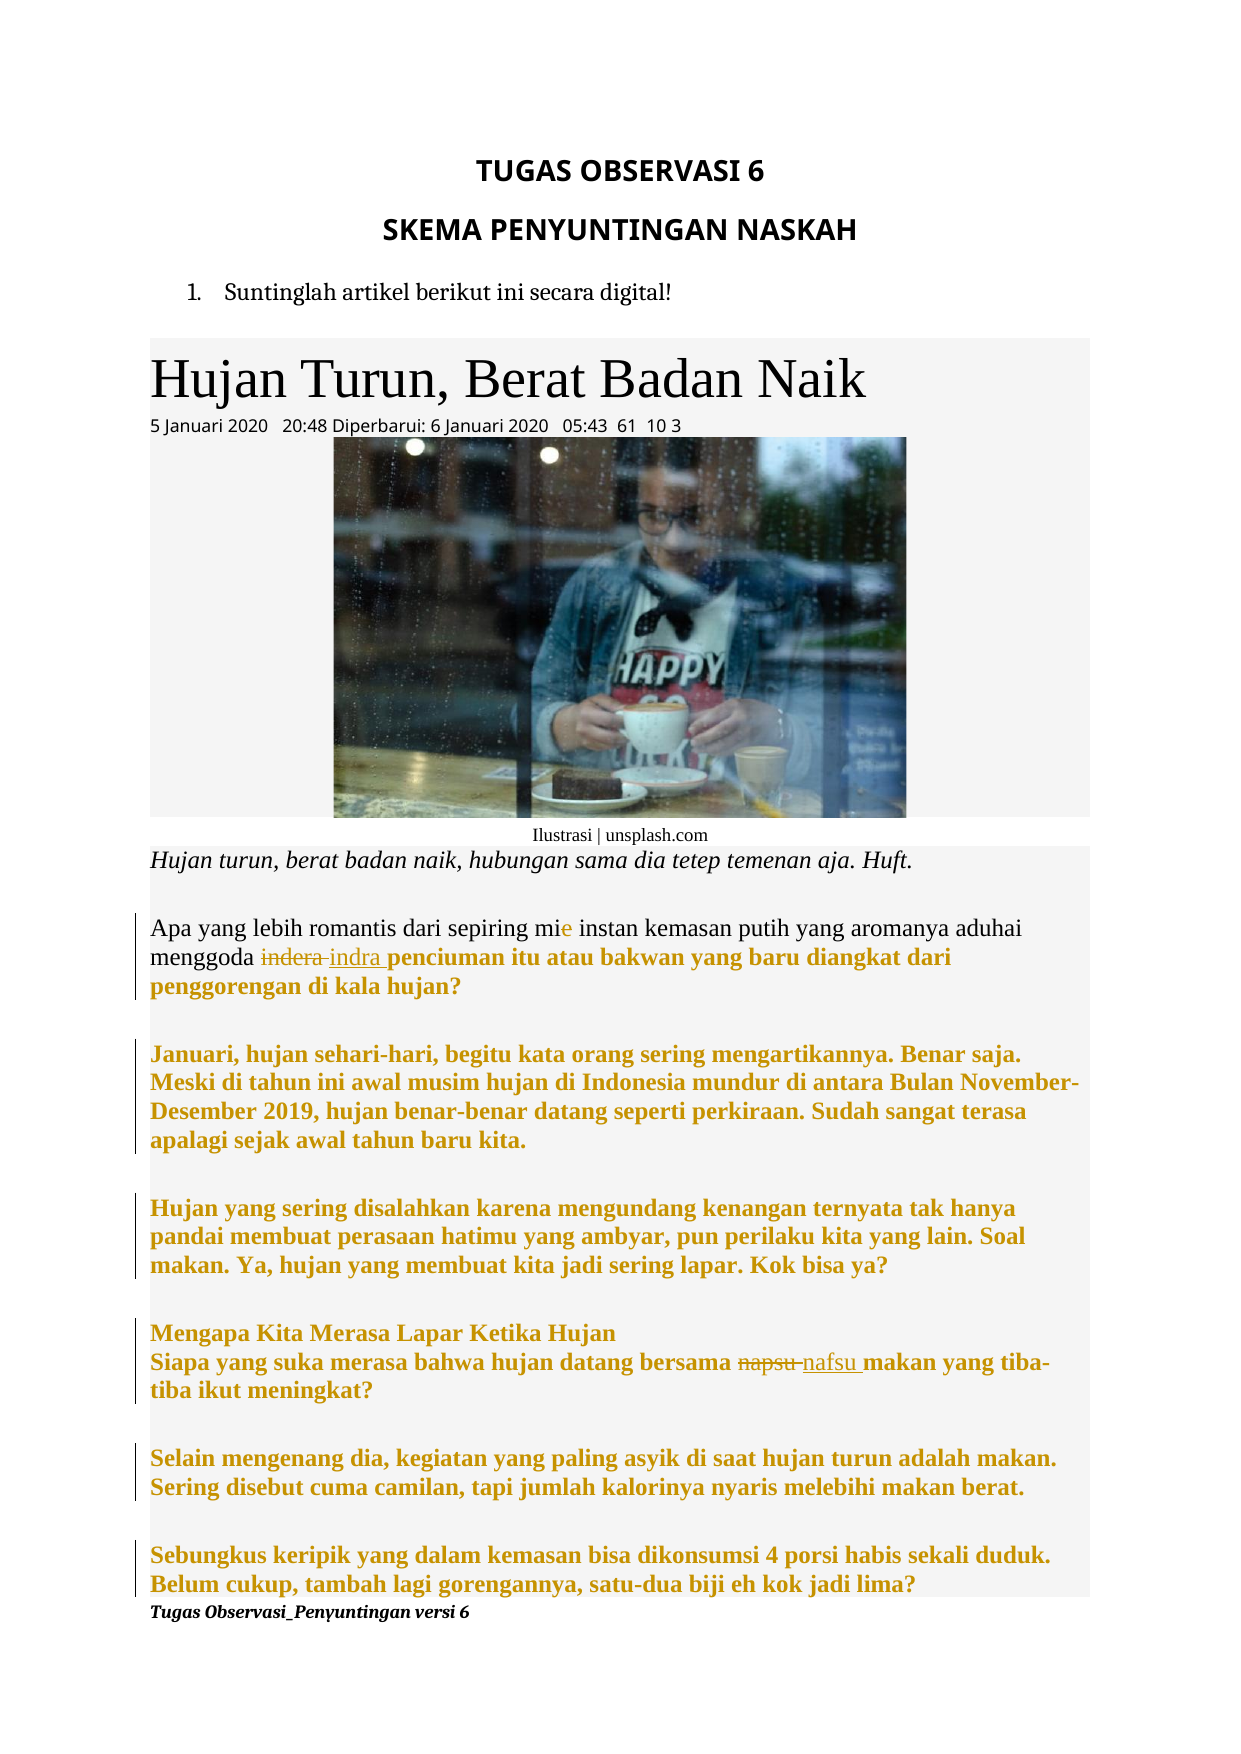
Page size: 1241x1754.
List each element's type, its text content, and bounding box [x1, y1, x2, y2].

text Ilustrasi | unsplash.com [150, 817, 1090, 846]
text 5 Januari 2020 20:48 Diperbarui: 6 Januari 2020 05:43 61 10 3 [150, 410, 1090, 438]
text Sebungkus keripik yang dalam kemasan bisa dikonsumsi 4 porsi habis sekali duduk. Belum cukup, tambah lagi gorengannya, satu-dua biji eh kok jadi lima? [150, 1540, 1090, 1597]
text SKEMA PENYUNTINGAN NASKAH [150, 209, 1090, 249]
text Hujan turun, berat badan naik, hubungan sama dia tetep temenan aja. Huft. [150, 846, 1090, 874]
text Hujan Turun, Berat Badan Naik [150, 338, 1090, 410]
text Mengapa Kita Merasa Lapar Ketika Hujan Siapa yang suka merasa bahwa hujan datang bersama makan yang tiba-tiba ikut meningkat? [150, 1318, 1090, 1404]
text Januari, hujan sehari-hari, begitu kata orang sering mengartikannya. Benar saja. Meski di tahun ini awal musim hujan di Indonesia mundur di antara Bulan November-Desember 2019, hujan benar-benar datang seperti perkiraan. Sudah sangat terasa apalagi sejak awal tahun baru kita. [150, 1039, 1090, 1154]
text Selain mengenang dia, kegiatan yang paling asyik di saat hujan turun adalah makan. Sering disebut cuma camilan, tapi jumlah kalorinya nyaris melebihi makan berat. [150, 1443, 1090, 1501]
picture [333, 437, 907, 818]
list Suntinglah artikel berikut ini secara digital! [187, 278, 1090, 307]
text Hujan yang sering disalahkan karena mengundang kenangan ternyata tak hanya pandai membuat perasaan hatimu yang ambyar, pun perilaku kita yang lain. Soal makan. Ya, hujan yang membuat kita jadi sering lapar. Kok bisa ya? [150, 1193, 1090, 1279]
text Apa yang lebih romantis dari sepiring mi instan kemasan putih yang aromanya aduhai menggoda penciuman itu atau bakwan yang baru diangkat dari penggorengan di kala hujan? [150, 913, 1090, 999]
text TUGAS OBSERVASI 6 [150, 150, 1090, 190]
